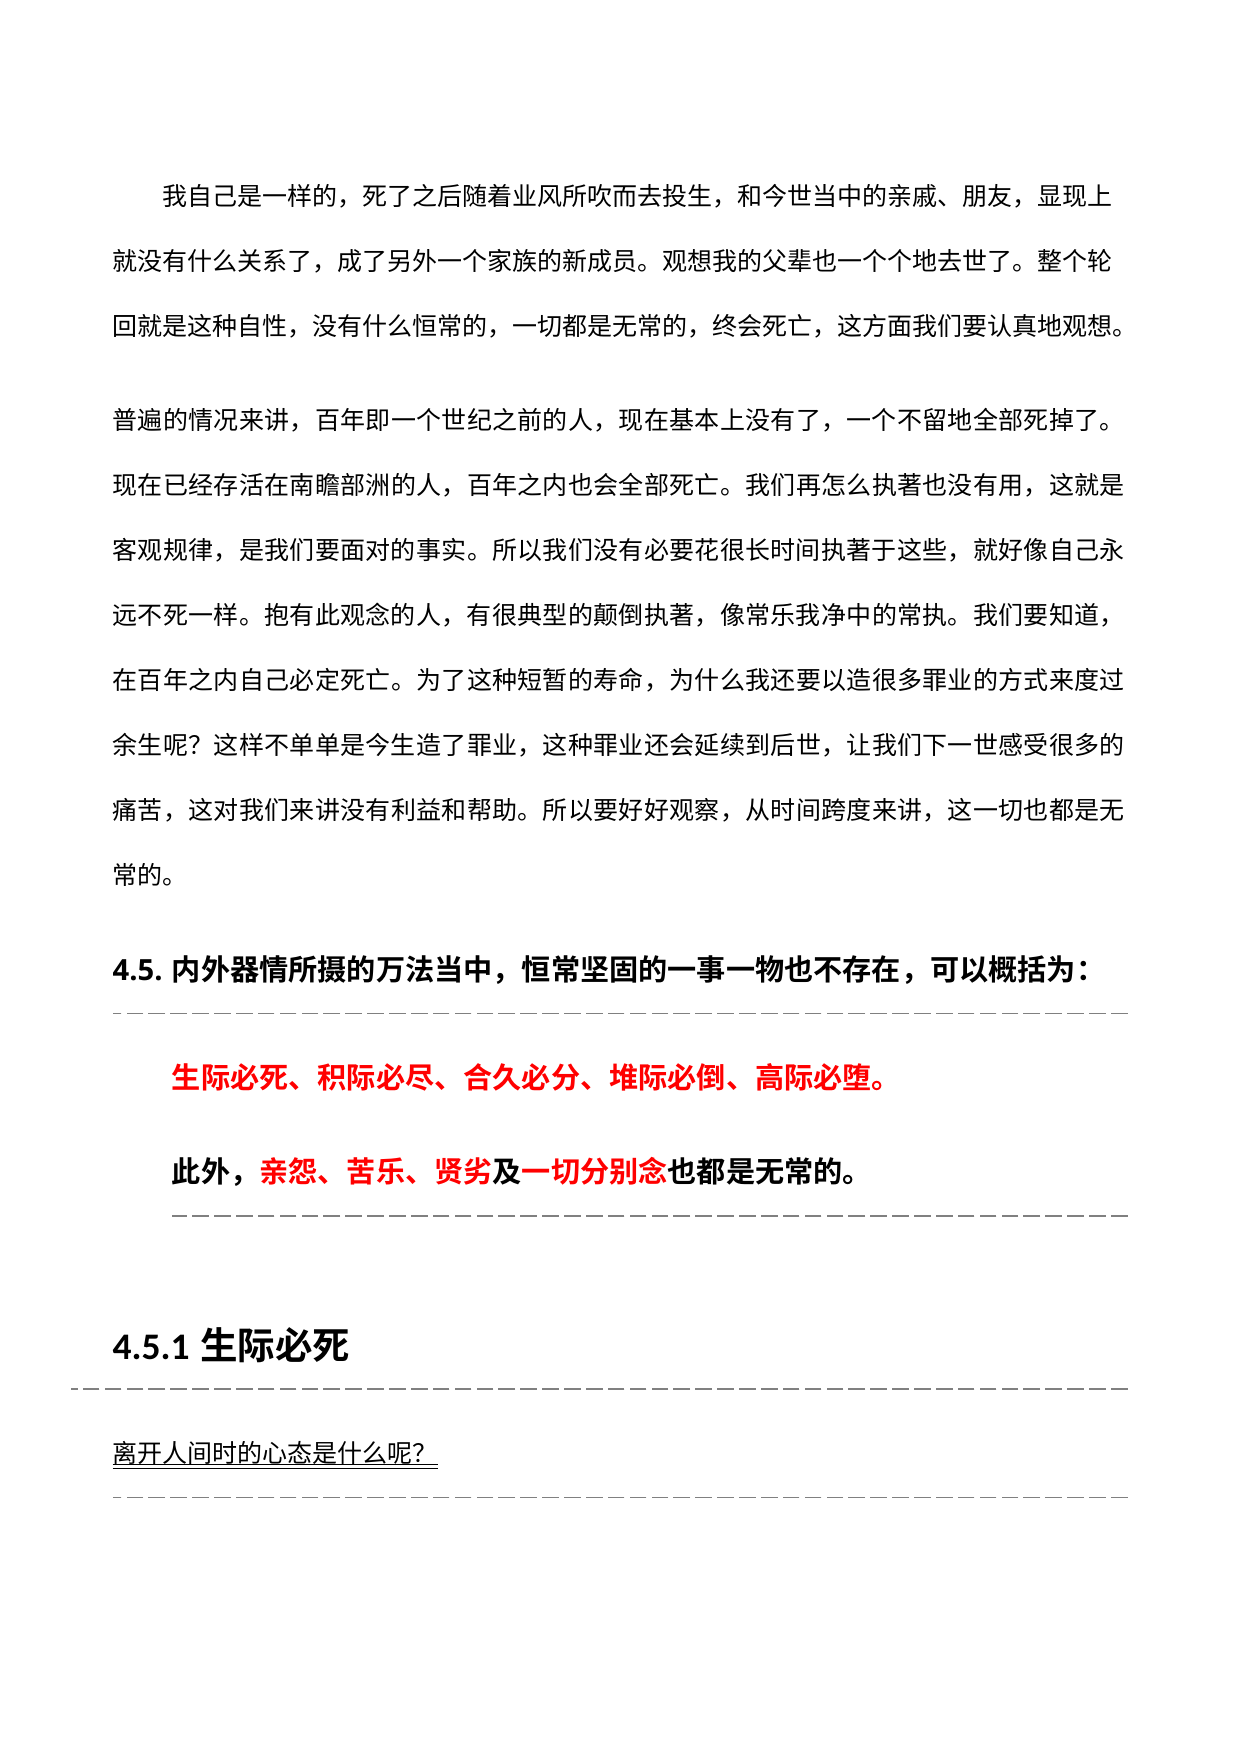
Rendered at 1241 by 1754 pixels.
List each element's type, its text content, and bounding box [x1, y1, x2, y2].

list 内外器情所摄的万法当中，恒常坚固的一事一物也不存在，可以概括为： [112, 935, 1128, 1014]
list 生际必死、积际必尽、合久必分、堆际必倒、高际必堕。 [172, 1043, 1128, 1108]
list 生际必死 [71, 1311, 1128, 1390]
text 普遍的情况来讲，百年即一个世纪之前的人，现在基本上没有了，一个不留地全部死掉了。现在已经存活在南瞻部洲的人，百年之内也会全部死亡。我们再怎么执著也没有用，这就是客观规律，是我们要面对的事实。所以我们没有必要花很长时间执著于这些，就好像自己永远不死一样。抱有此观念的人，有很典型的颠倒执著，像常乐我净中的常执。我们要知道，在百年之内自己必定死亡。为了这种短暂的寿命，为什么我还要以造很多罪业的方式来度过余生呢？这样不单单是今生造了罪业，这种罪业还会延续到后世，让我们下一世感受很多的痛苦，这对我们来讲没有利益和帮助。所以要好好观察，从时间跨度来讲，这一切也都是无常的。 [112, 386, 1128, 906]
text 离开人间时的心态是什么呢？ [112, 1419, 1128, 1498]
text 我自己是一样的，死了之后随着业风所吹而去投生，和今世当中的亲戚、朋友，显现上就没有什么关系了，成了另外一个家族的新成员。观想我的父辈也一个个地去世了。整个轮回就是这种自性，没有什么恒常的，一切都是无常的，终会死亡，这方面我们要认真地观想。 [112, 162, 1128, 357]
list 此外，亲怨、苦乐、贤劣及一切分别念也都是无常的。 [172, 1138, 1128, 1217]
